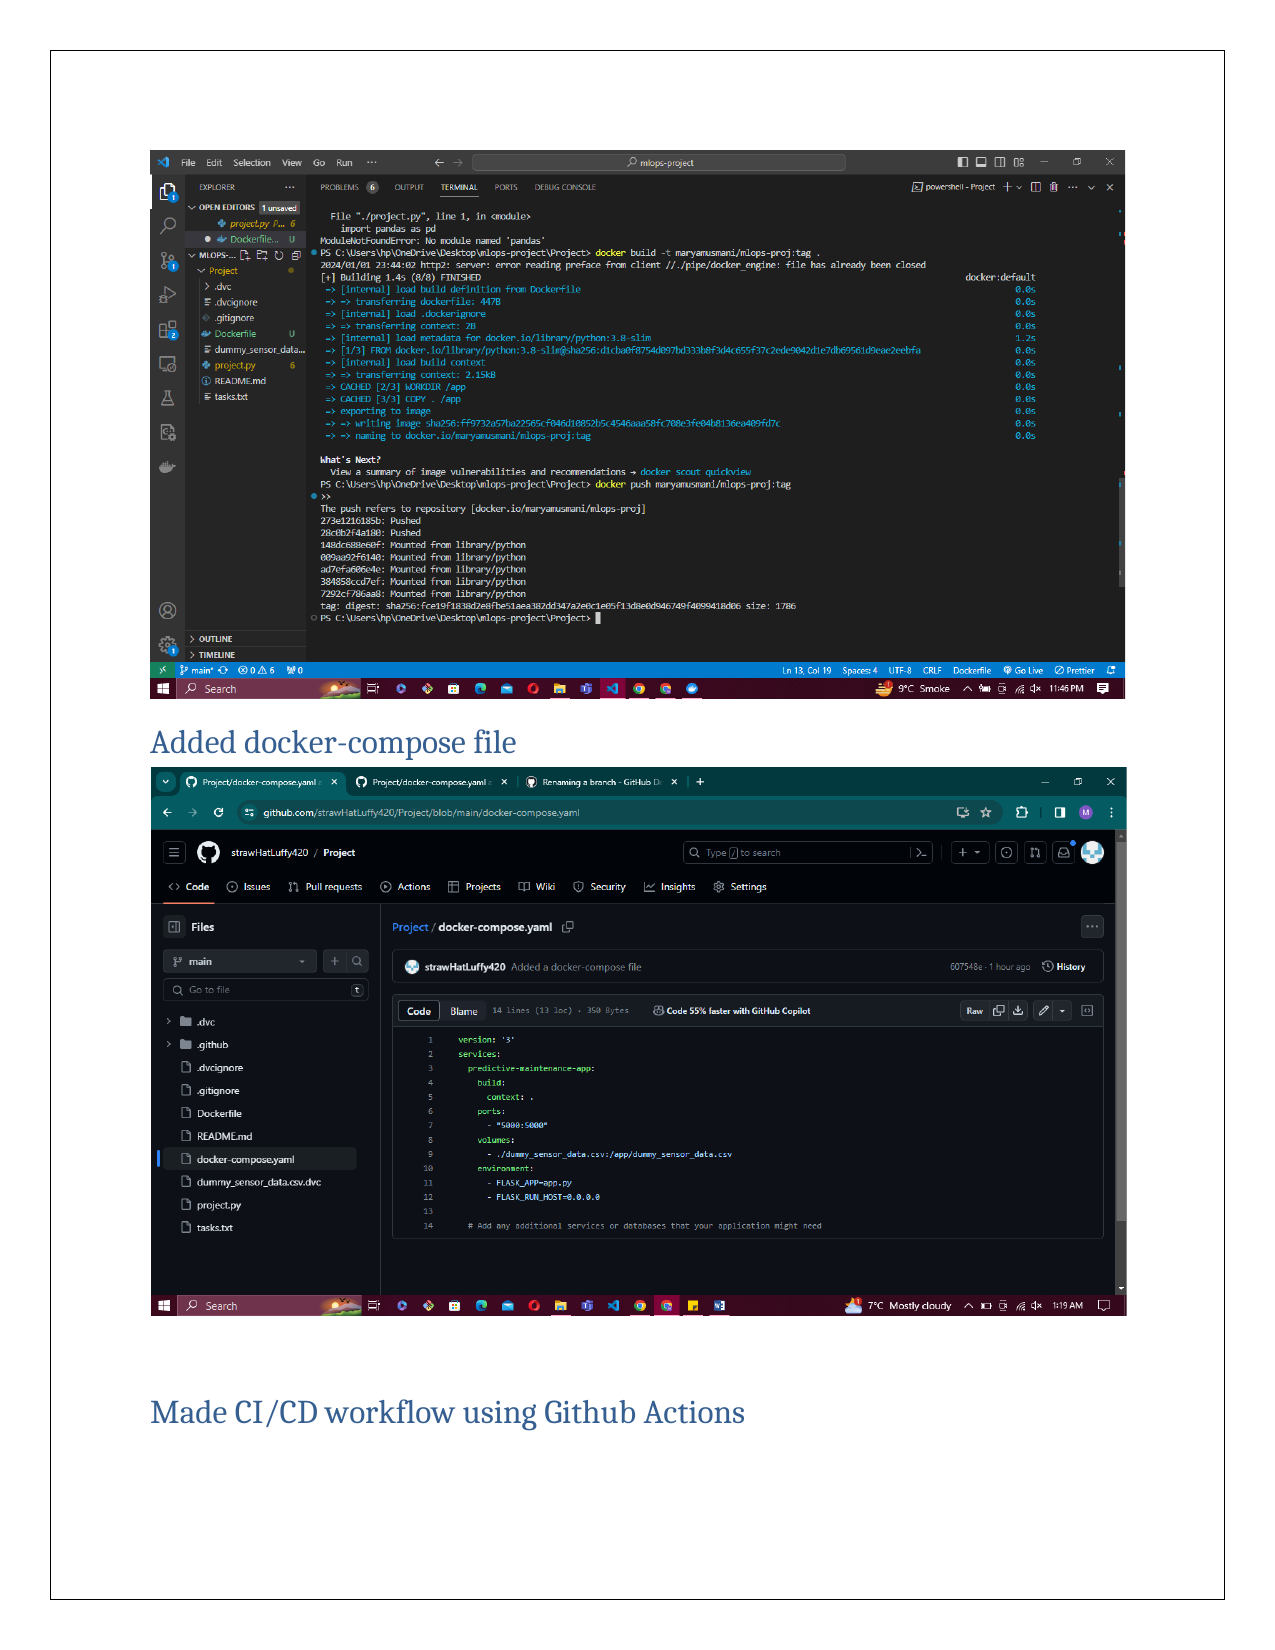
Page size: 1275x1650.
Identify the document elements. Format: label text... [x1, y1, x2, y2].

subtitle Added docker-compose file [150, 723, 1125, 761]
picture [151, 767, 1127, 1316]
picture [150, 150, 1125, 699]
subtitle Made CI/CD workflow using Github Actions [150, 1393, 1125, 1432]
